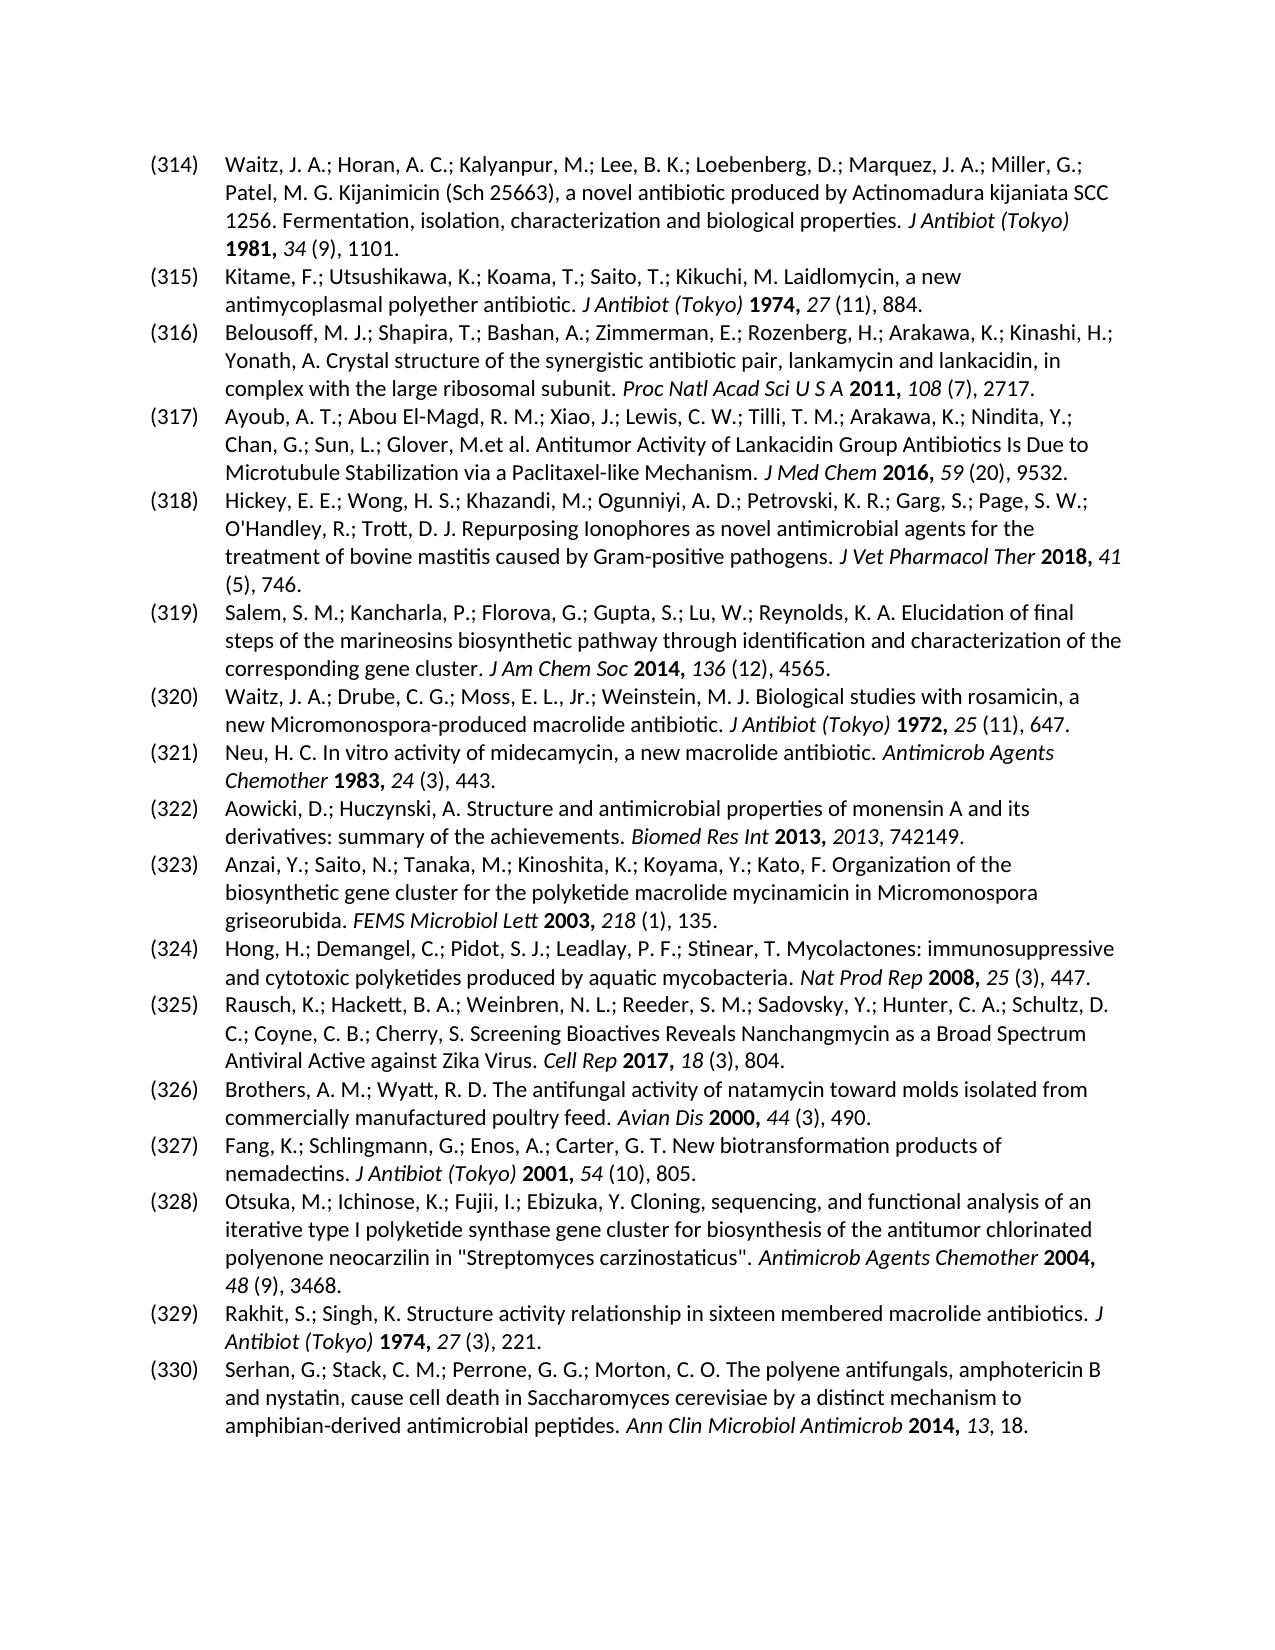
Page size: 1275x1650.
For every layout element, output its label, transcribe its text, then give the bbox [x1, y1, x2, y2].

text (319) Salem, S. M.; Kancharla, P.; Florova, G.; Gupta, S.; Lu, W.; Reynolds, K. A. Elucidation of final steps of the marineosins biosynthetic pathway through identification and characterization of the corresponding gene cluster. J Am Chem Soc 2014, 136 (12), 4565. [150, 598, 1125, 682]
text (315) Kitame, F.; Utsushikawa, K.; Koama, T.; Saito, T.; Kikuchi, M. Laidlomycin, a new antimycoplasmal polyether antibiotic. J Antibiot (Tokyo) 1974, 27 (11), 884. [150, 262, 1125, 318]
text (323) Anzai, Y.; Saito, N.; Tanaka, M.; Kinoshita, K.; Koyama, Y.; Kato, F. Organization of the biosynthetic gene cluster for the polyketide macrolide mycinamicin in Micromonospora griseorubida. FEMS Microbiol Lett 2003, 218 (1), 135. [150, 851, 1125, 934]
text (330) Serhan, G.; Stack, C. M.; Perrone, G. G.; Morton, C. O. The polyene antifungals, amphotericin B and nystatin, cause cell death in Saccharomyces cerevisiae by a distinct mechanism to amphibian-derived antimicrobial peptides. Ann Clin Microbiol Antimicrob 2014, 13, 18. [150, 1355, 1125, 1439]
text (316) Belousoff, M. J.; Shapira, T.; Bashan, A.; Zimmerman, E.; Rozenberg, H.; Arakawa, K.; Kinashi, H.; Yonath, A. Crystal structure of the synergistic antibiotic pair, lankamycin and lankacidin, in complex with the large ribosomal subunit. Proc Natl Acad Sci U S A 2011, 108 (7), 2717. [150, 318, 1125, 402]
text (328) Otsuka, M.; Ichinose, K.; Fujii, I.; Ebizuka, Y. Cloning, sequencing, and functional analysis of an iterative type I polyketide synthase gene cluster for biosynthesis of the antitumor chlorinated polyenone neocarzilin in "Streptomyces carzinostaticus". Antimicrob Agents Chemother 2004, 48 (9), 3468. [150, 1187, 1125, 1299]
text (322) Aowicki, D.; Huczynski, A. Structure and antimicrobial properties of monensin A and its derivatives: summary of the achievements. Biomed Res Int 2013, 2013, 742149. [150, 794, 1125, 851]
text (318) Hickey, E. E.; Wong, H. S.; Khazandi, M.; Ogunniyi, A. D.; Petrovski, K. R.; Garg, S.; Page, S. W.; O'Handley, R.; Trott, D. J. Repurposing Ionophores as novel antimicrobial agents for the treatment of bovine mastitis caused by Gram-positive pathogens. J Vet Pharmacol Ther 2018, 41 (5), 746. [150, 486, 1125, 598]
text (320) Waitz, J. A.; Drube, C. G.; Moss, E. L., Jr.; Weinstein, M. J. Biological studies with rosamicin, a new Micromonospora-produced macrolide antibiotic. J Antibiot (Tokyo) 1972, 25 (11), 647. [150, 682, 1125, 738]
text (314) Waitz, J. A.; Horan, A. C.; Kalyanpur, M.; Lee, B. K.; Loebenberg, D.; Marquez, J. A.; Miller, G.; Patel, M. G. Kijanimicin (Sch 25663), a novel antibiotic produced by Actinomadura kijaniata SCC 1256. Fermentation, isolation, characterization and biological properties. J Antibiot (Tokyo) 1981, 34 (9), 1101. [150, 150, 1125, 262]
text (321) Neu, H. C. In vitro activity of midecamycin, a new macrolide antibiotic. Antimicrob Agents Chemother 1983, 24 (3), 443. [150, 738, 1125, 794]
text (324) Hong, H.; Demangel, C.; Pidot, S. J.; Leadlay, P. F.; Stinear, T. Mycolactones: immunosuppressive and cytotoxic polyketides produced by aquatic mycobacteria. Nat Prod Rep 2008, 25 (3), 447. [150, 934, 1125, 991]
text (317) Ayoub, A. T.; Abou El-Magd, R. M.; Xiao, J.; Lewis, C. W.; Tilli, T. M.; Arakawa, K.; Nindita, Y.; Chan, G.; Sun, L.; Glover, M.et al. Antitumor Activity of Lankacidin Group Antibiotics Is Due to Microtubule Stabilization via a Paclitaxel-like Mechanism. J Med Chem 2016, 59 (20), 9532. [150, 402, 1125, 486]
text (326) Brothers, A. M.; Wyatt, R. D. The antifungal activity of natamycin toward molds isolated from commercially manufactured poultry feed. Avian Dis 2000, 44 (3), 490. [150, 1075, 1125, 1131]
text (325) Rausch, K.; Hackett, B. A.; Weinbren, N. L.; Reeder, S. M.; Sadovsky, Y.; Hunter, C. A.; Schultz, D. C.; Coyne, C. B.; Cherry, S. Screening Bioactives Reveals Nanchangmycin as a Broad Spectrum Antiviral Active against Zika Virus. Cell Rep 2017, 18 (3), 804. [150, 991, 1125, 1075]
text (327) Fang, K.; Schlingmann, G.; Enos, A.; Carter, G. T. New biotransformation products of nemadectins. J Antibiot (Tokyo) 2001, 54 (10), 805. [150, 1131, 1125, 1187]
text (329) Rakhit, S.; Singh, K. Structure activity relationship in sixteen membered macrolide antibiotics. J Antibiot (Tokyo) 1974, 27 (3), 221. [150, 1299, 1125, 1355]
